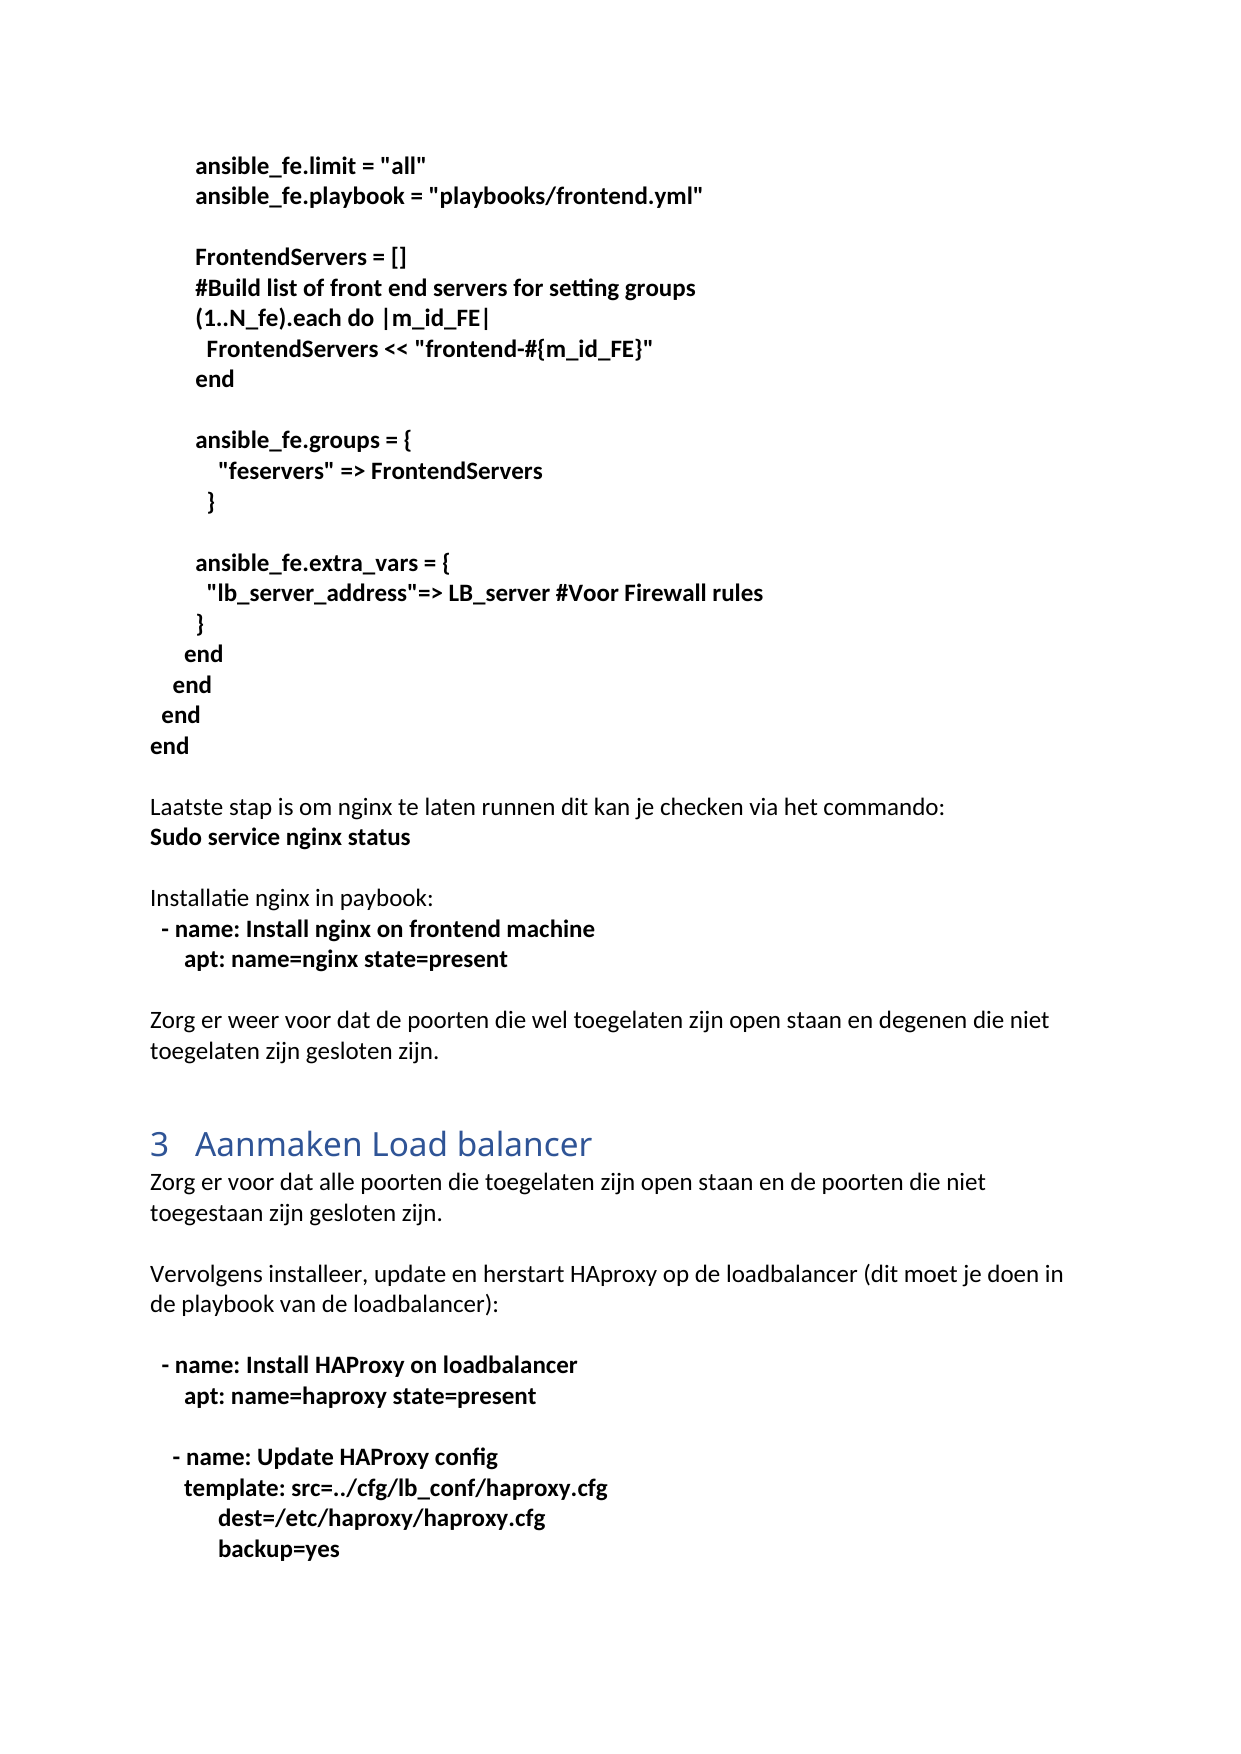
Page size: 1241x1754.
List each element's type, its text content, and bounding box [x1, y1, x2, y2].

text Installatie nginx in paybook: [150, 882, 1090, 913]
text "feservers" => FrontendServers [150, 455, 1090, 486]
text template: src=../cfg/lb_conf/haproxy.cfg [150, 1472, 1090, 1502]
text dest=/etc/haproxy/haproxy.cfg [150, 1502, 1090, 1533]
text Sudo service nginx status [150, 821, 1090, 852]
text end [150, 364, 1090, 394]
subtitle Aanmaken Load balancer [150, 1121, 1090, 1167]
text FrontendServers << "frontend-#{m_id_FE}" [150, 333, 1090, 364]
text "lb_server_address"=> LB_server #Voor Firewall rules [150, 577, 1090, 608]
text FrontendServers = [] [150, 242, 1090, 272]
text backup=yes [150, 1533, 1090, 1563]
text Vervolgens installeer, update en herstart HAproxy op de loadbalancer (dit moet je doen in de playbook van de loadbalancer): [150, 1258, 1090, 1319]
text ansible_fe.playbook = "playbooks/frontend.yml" [150, 181, 1090, 211]
text ansible_fe.limit = "all" [150, 150, 1090, 181]
text end [150, 669, 1090, 699]
text end [150, 699, 1090, 730]
text apt: name=haproxy state=present [150, 1380, 1090, 1411]
text ansible_fe.extra_vars = { [150, 547, 1090, 577]
text } [150, 608, 1090, 638]
text - name: Install nginx on frontend machine [150, 913, 1090, 943]
text - name: Install HAProxy on loadbalancer [150, 1350, 1090, 1380]
text end [150, 638, 1090, 669]
text Laatste stap is om nginx te laten runnen dit kan je checken via het commando: [150, 791, 1090, 821]
text Zorg er weer voor dat de poorten die wel toegelaten zijn open staan en degenen die niet toegelaten zijn gesloten zijn. [150, 1004, 1090, 1066]
text #Build list of front end servers for setting groups [150, 272, 1090, 303]
text Zorg er voor dat alle poorten die toegelaten zijn open staan en de poorten die niet toegestaan zijn gesloten zijn. [150, 1167, 1090, 1228]
text - name: Update HAProxy config [150, 1441, 1090, 1472]
text apt: name=nginx state=present [150, 943, 1090, 974]
text ansible_fe.groups = { [150, 425, 1090, 455]
text (1..N_fe).each do |m_id_FE| [150, 303, 1090, 333]
text } [150, 486, 1090, 516]
text end [150, 730, 1090, 760]
